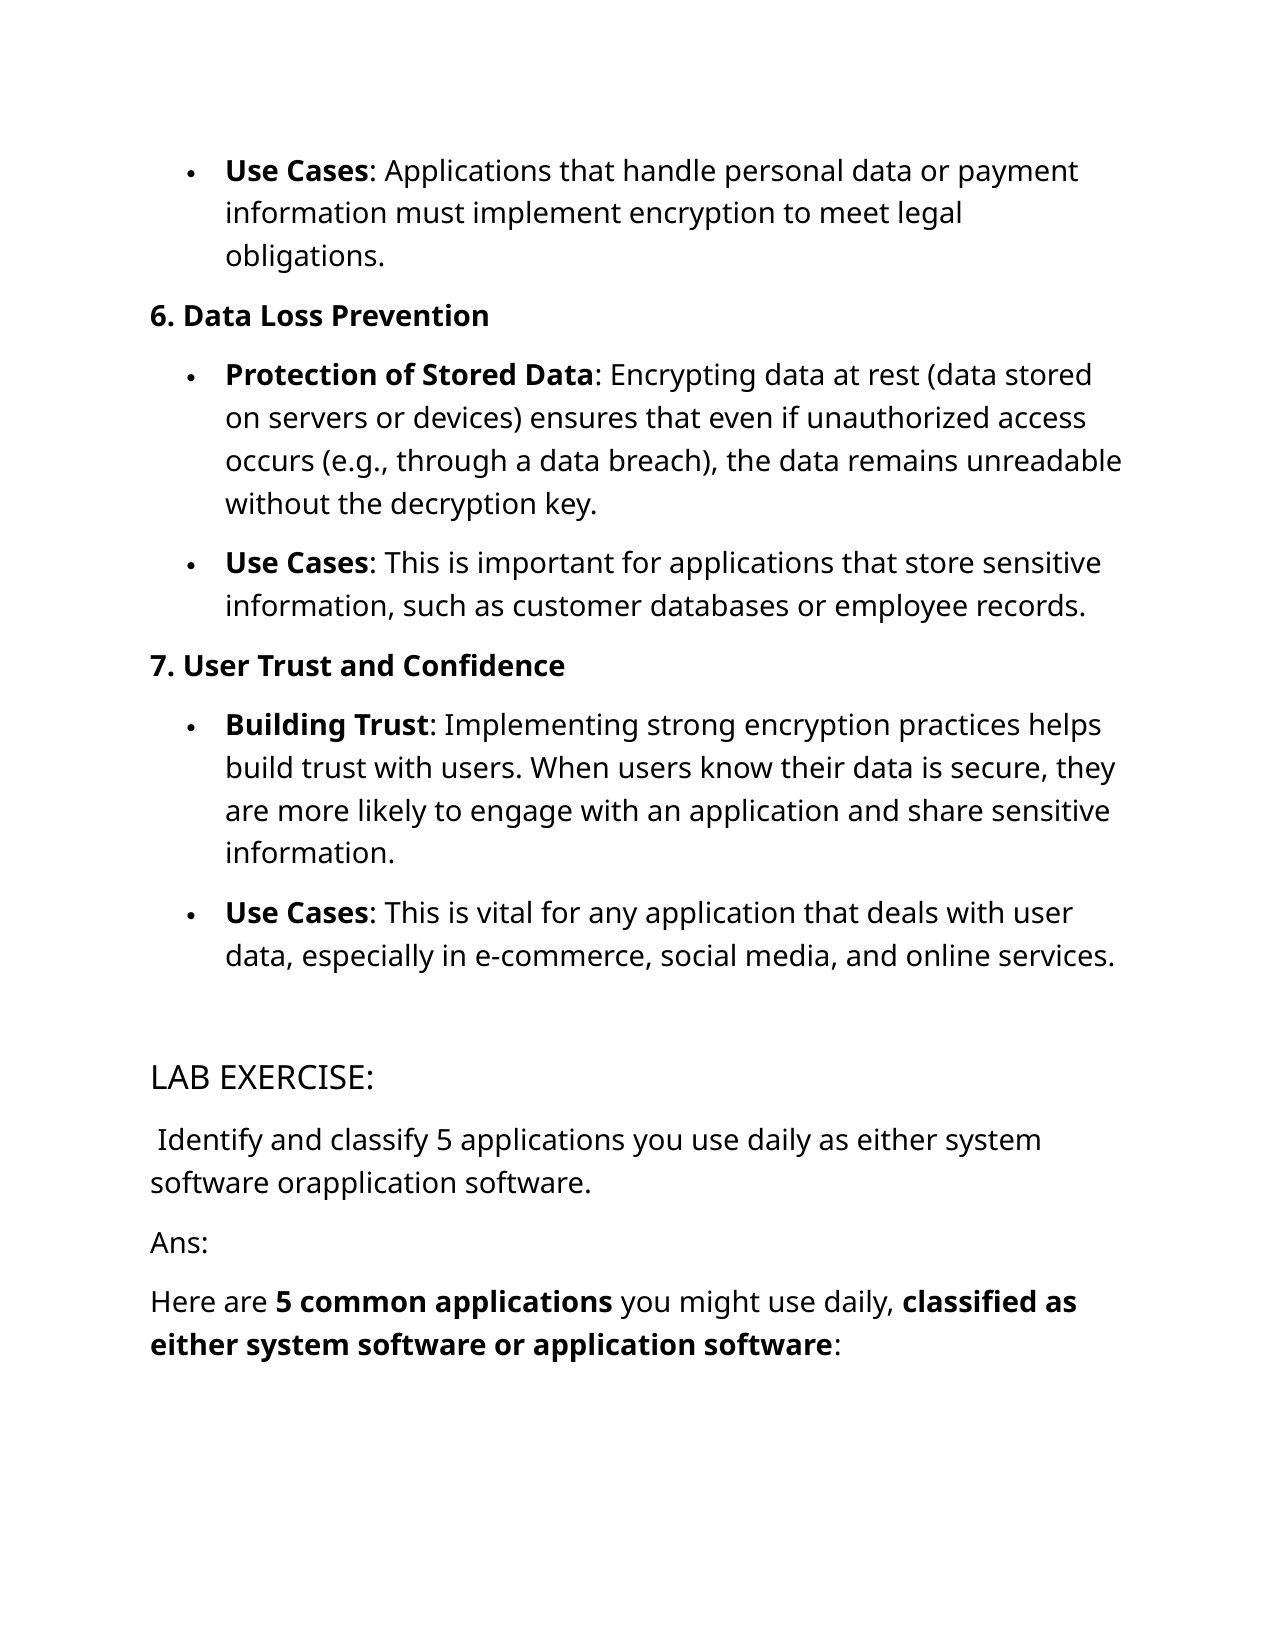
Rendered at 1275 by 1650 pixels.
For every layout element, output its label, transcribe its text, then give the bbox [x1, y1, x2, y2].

list Building Trust: Implementing strong encryption practices helps build trust with users. When users know their data is secure, they are more likely to engage with an application and share sensitive information. [187, 704, 1125, 872]
list Use Cases: Applications that handle personal data or payment information must implement encryption to meet legal obligations. [187, 150, 1125, 275]
text Ans: [150, 1222, 1125, 1262]
list Use Cases: This is important for applications that store sensitive information, such as customer databases or employee records. [187, 542, 1125, 625]
text Here are 5 common applications you might use daily, classified as either system software or application software: [150, 1281, 1125, 1364]
text 6. Data Loss Prevention [150, 295, 1125, 335]
list Protection of Stored Data: Encrypting data at rest (data stored on servers or devices) ensures that even if unauthorized access occurs (e.g., through a data breach), the data remains unreadable without the decryption key. [187, 354, 1125, 523]
text Identify and classify 5 applications you use daily as either system software orapplication software. [150, 1119, 1125, 1202]
list Use Cases: This is vital for any application that deals with user data, especially in e-commerce, social media, and online services. [187, 892, 1125, 975]
text LAB EXERCISE: [150, 1054, 1125, 1099]
text 7. User Trust and Confidence [150, 645, 1125, 684]
